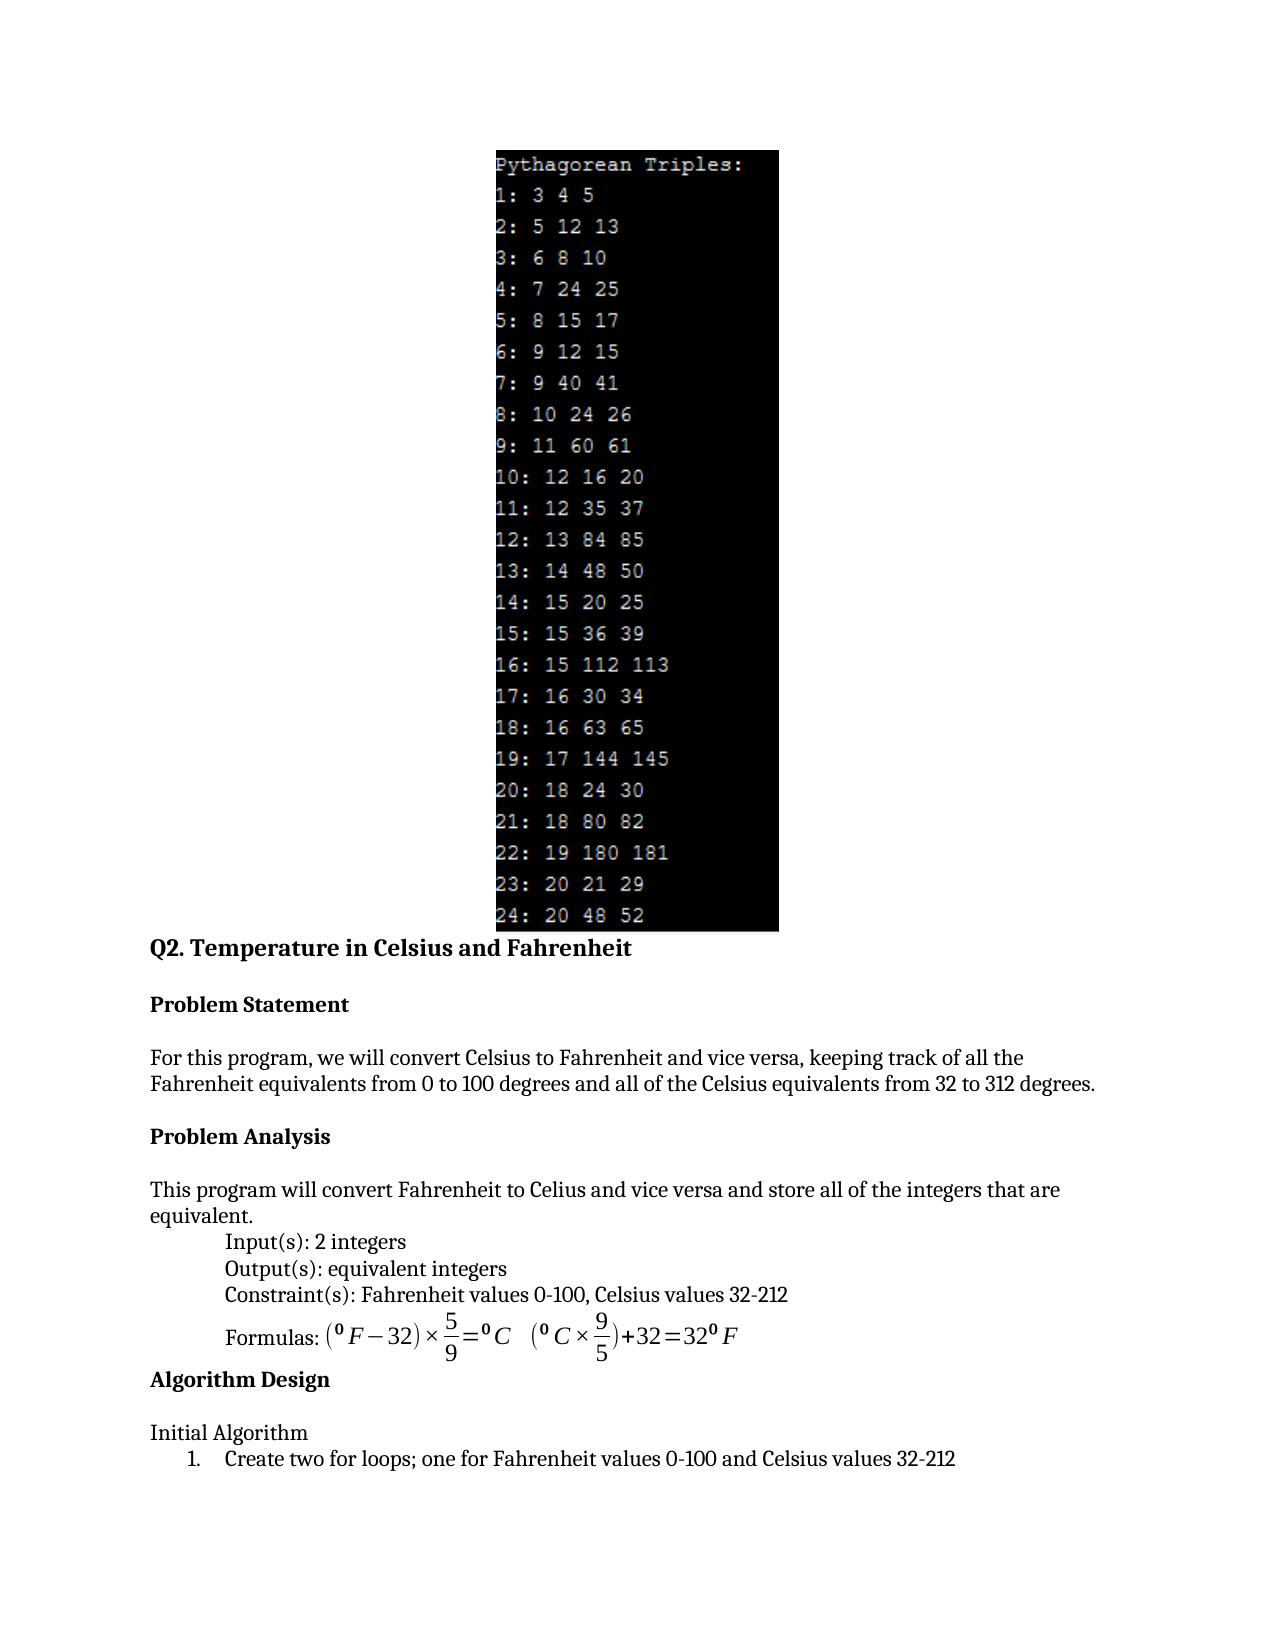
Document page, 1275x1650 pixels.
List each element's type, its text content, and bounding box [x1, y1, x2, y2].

text This program will convert Fahrenheit to Celius and vice versa and store all of the integers that are equivalent. [150, 1176, 1125, 1229]
text Input(s): 2 integers [150, 1229, 1125, 1255]
text Problem Analysis [150, 1124, 1125, 1150]
text For this program, we will convert Celsius to Fahrenheit and vice versa, keeping track of all the Fahrenheit equivalents from 0 to 100 degrees and all of the Celsius equivalents from 32 to 312 degrees. [150, 1044, 1125, 1097]
text Constraint(s): Fahrenheit values 0-100, Celsius values 32-212 [150, 1282, 1125, 1308]
text Output(s): equivalent integers [150, 1255, 1125, 1282]
text Q2. Temperature in Celsius and Fahrenheit [150, 934, 1125, 963]
list Create two for loops; one for Fahrenheit values 0-100 and Celsius values 32-212 [187, 1446, 1125, 1472]
picture [496, 150, 779, 935]
text Initial Algorithm [150, 1420, 1125, 1446]
text Problem Statement [150, 992, 1125, 1018]
text Formulas: [150, 1308, 1125, 1367]
text Algorithm Design [150, 1367, 1125, 1393]
